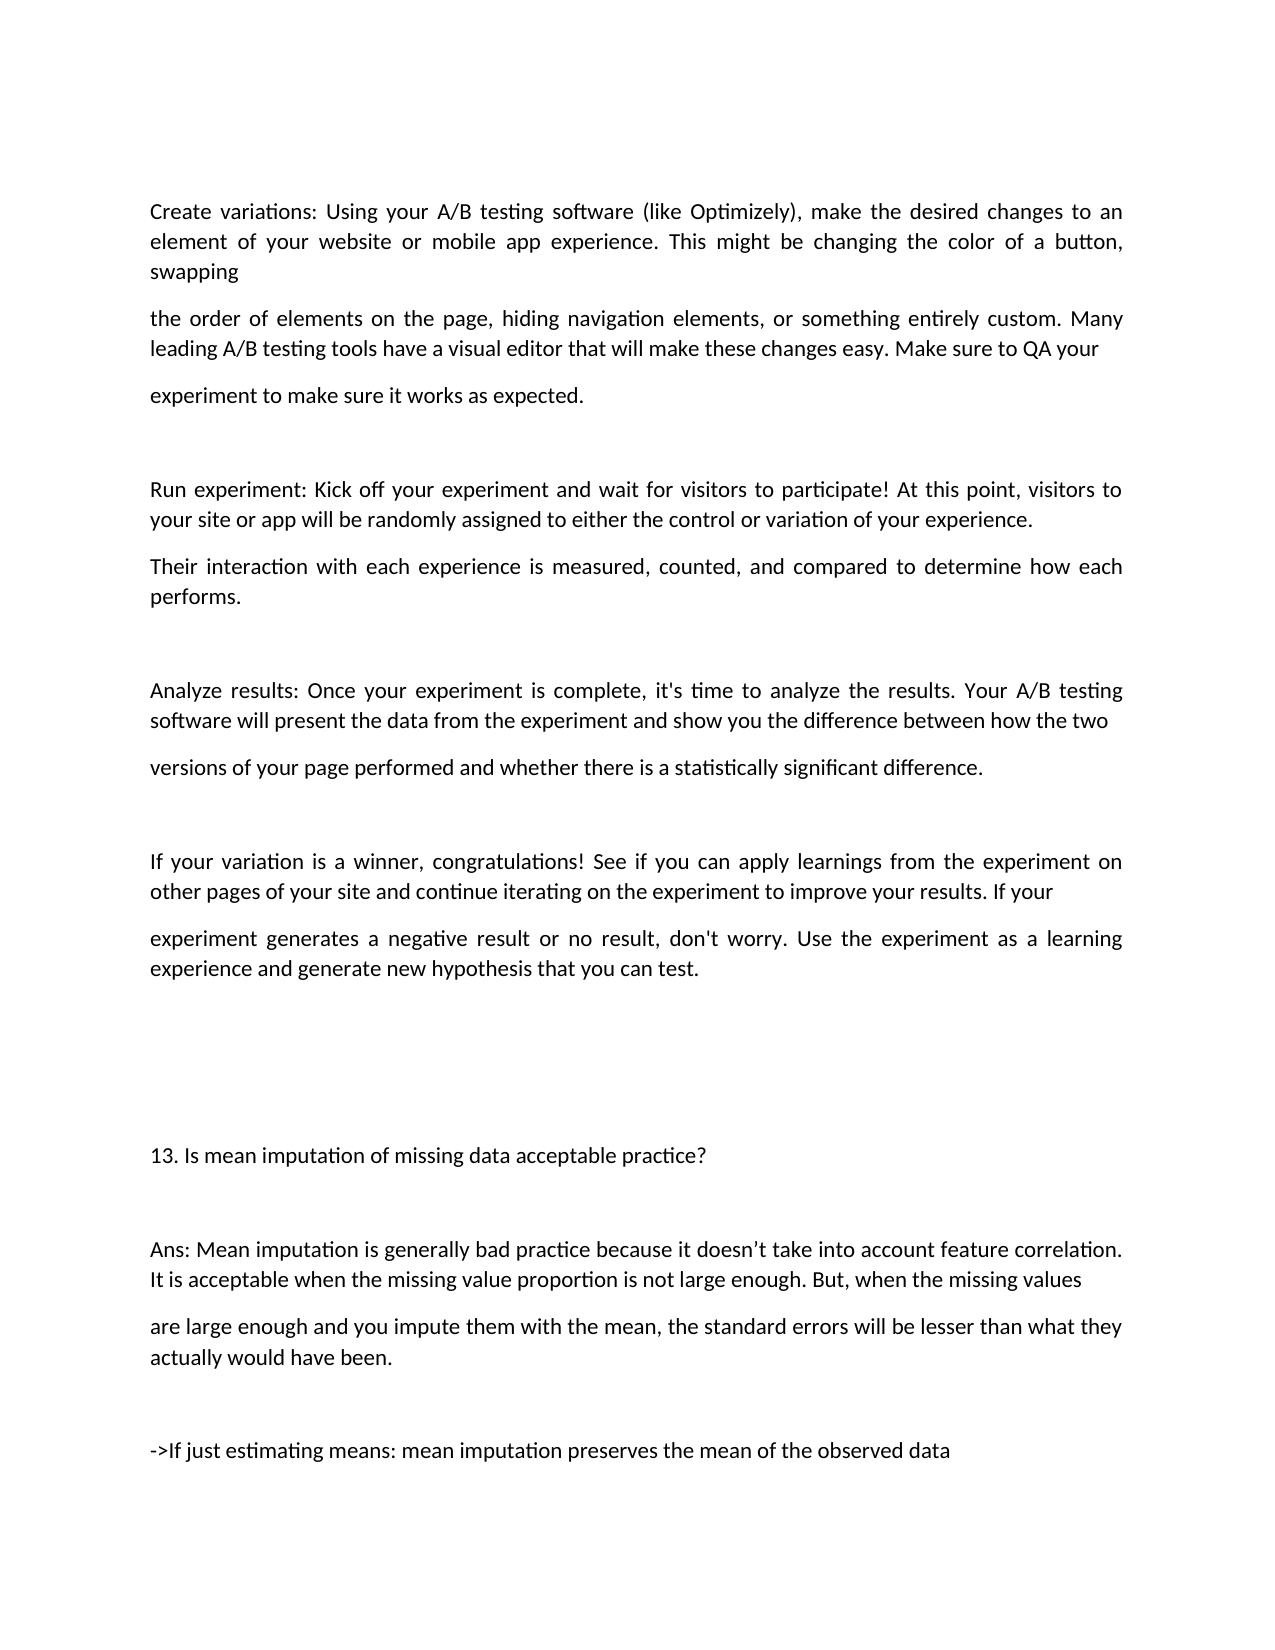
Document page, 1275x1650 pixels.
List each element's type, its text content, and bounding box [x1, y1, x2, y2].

text Their interaction with each experience is measured, counted, and compared to determine how each performs. [150, 552, 1125, 610]
text Run experiment: Kick off your experiment and wait for visitors to participate! At this point, visitors to your site or app will be randomly assigned to either the control or variation of your experience. [150, 475, 1125, 533]
text the order of elements on the page, hiding navigation elements, or something entirely custom. Many leading A/B testing tools have a visual editor that will make these changes easy. Make sure to QA your [150, 304, 1125, 362]
text If your variation is a winner, congratulations! See if you can apply learnings from the experiment on other pages of your site and continue iterating on the experiment to improve your results. If your [150, 847, 1125, 905]
text Ans: Mean imputation is generally bad practice because it doesn’t take into account feature correlation. It is acceptable when the missing value proportion is not large enough. But, when the missing values [150, 1235, 1125, 1294]
text Create variations: Using your A/B testing software (like Optimizely), make the desired changes to an element of your website or mobile app experience. This might be changing the color of a button, swapping [150, 197, 1125, 285]
text versions of your page performed and whether there is a statistically significant difference. [150, 753, 1125, 781]
text experiment generates a negative result or no result, don't worry. Use the experiment as a learning experience and generate new hypothesis that you can test. [150, 924, 1125, 982]
text 13. Is mean imputation of missing data acceptable practice? [150, 1142, 1125, 1170]
text are large enough and you impute them with the mean, the standard errors will be lesser than what they actually would have been. [150, 1312, 1125, 1371]
text experiment to make sure it works as expected. [150, 381, 1125, 409]
text Analyze results: Once your experiment is complete, it's time to analyze the results. Your A/B testing software will present the data from the experiment and show you the difference between how the two [150, 676, 1125, 734]
text ->If just estimating means: mean imputation preserves the mean of the observed data [150, 1436, 1125, 1464]
